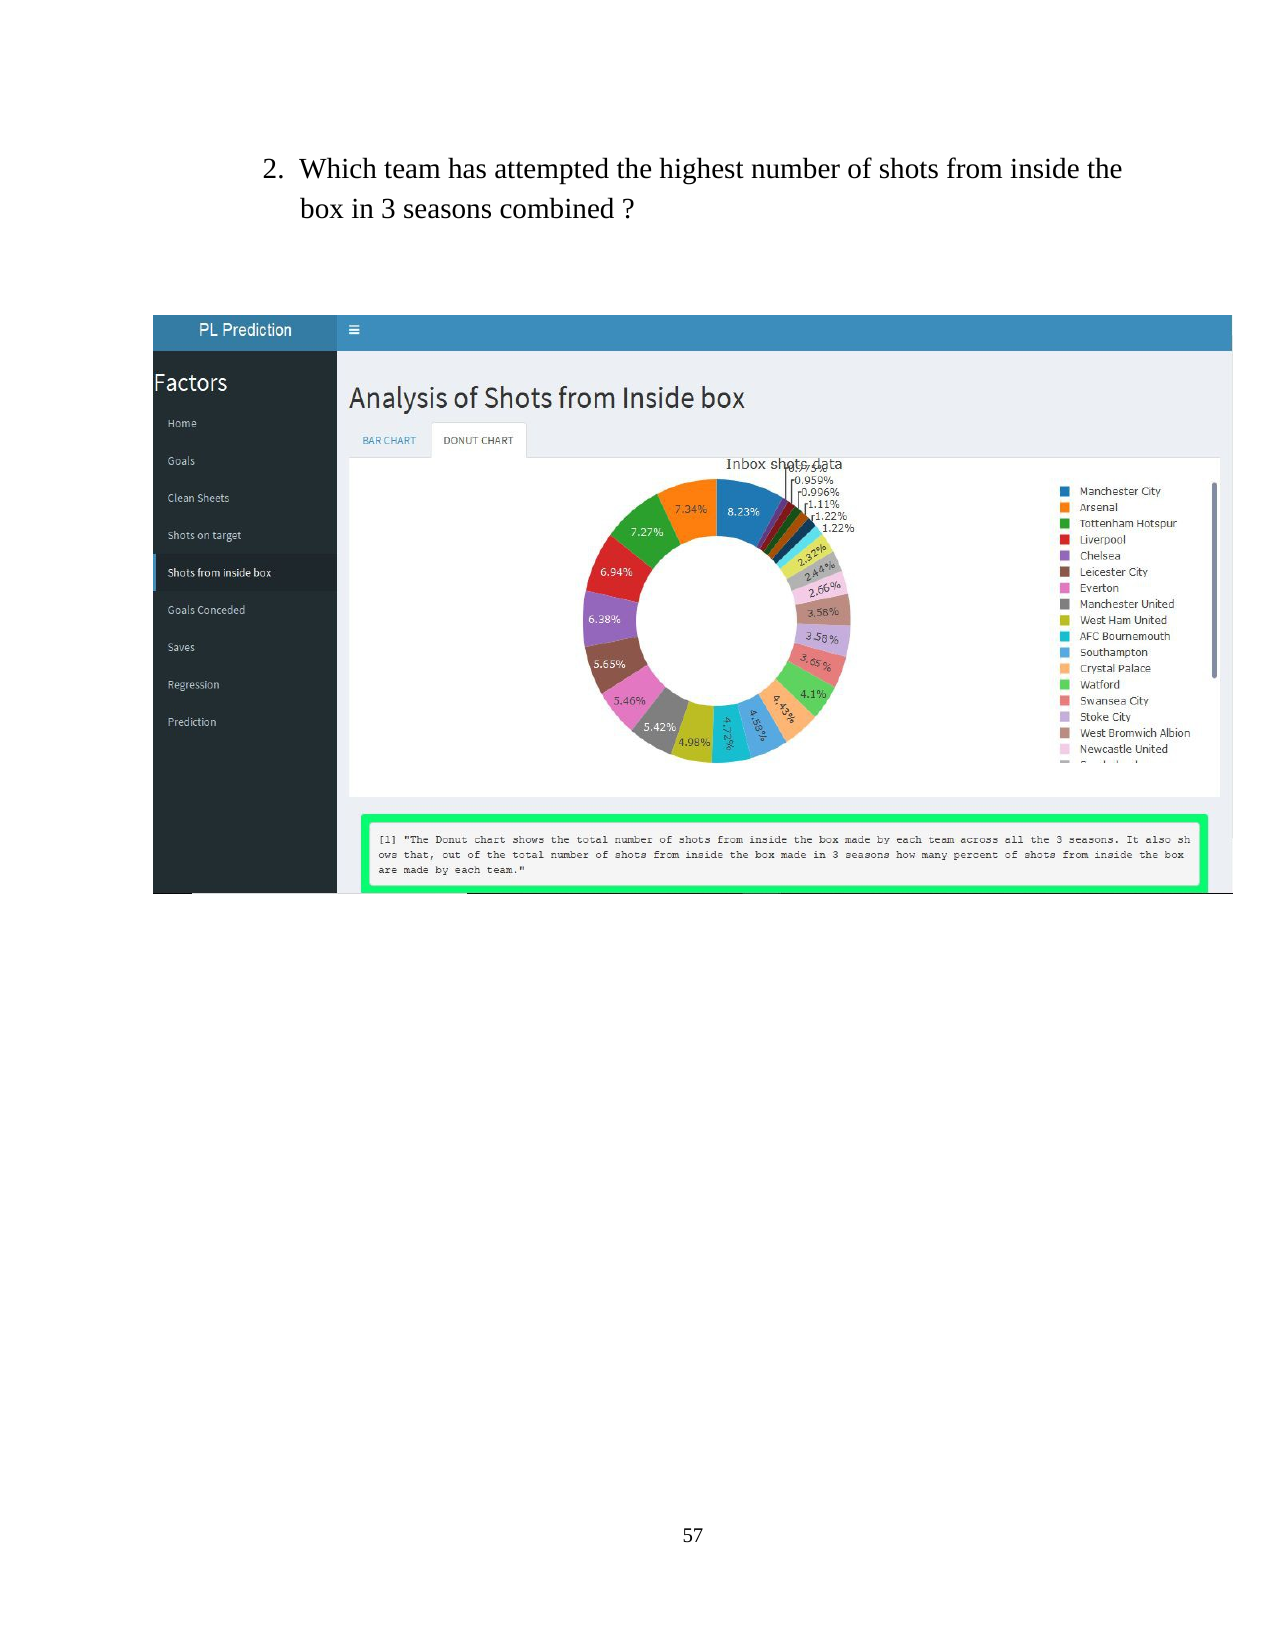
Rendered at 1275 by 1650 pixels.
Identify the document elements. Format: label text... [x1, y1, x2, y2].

text 2. Which team has attempted the highest number of shots from inside the box in 3 seasons combined ? [262, 151, 1130, 225]
picture [153, 315, 1233, 894]
